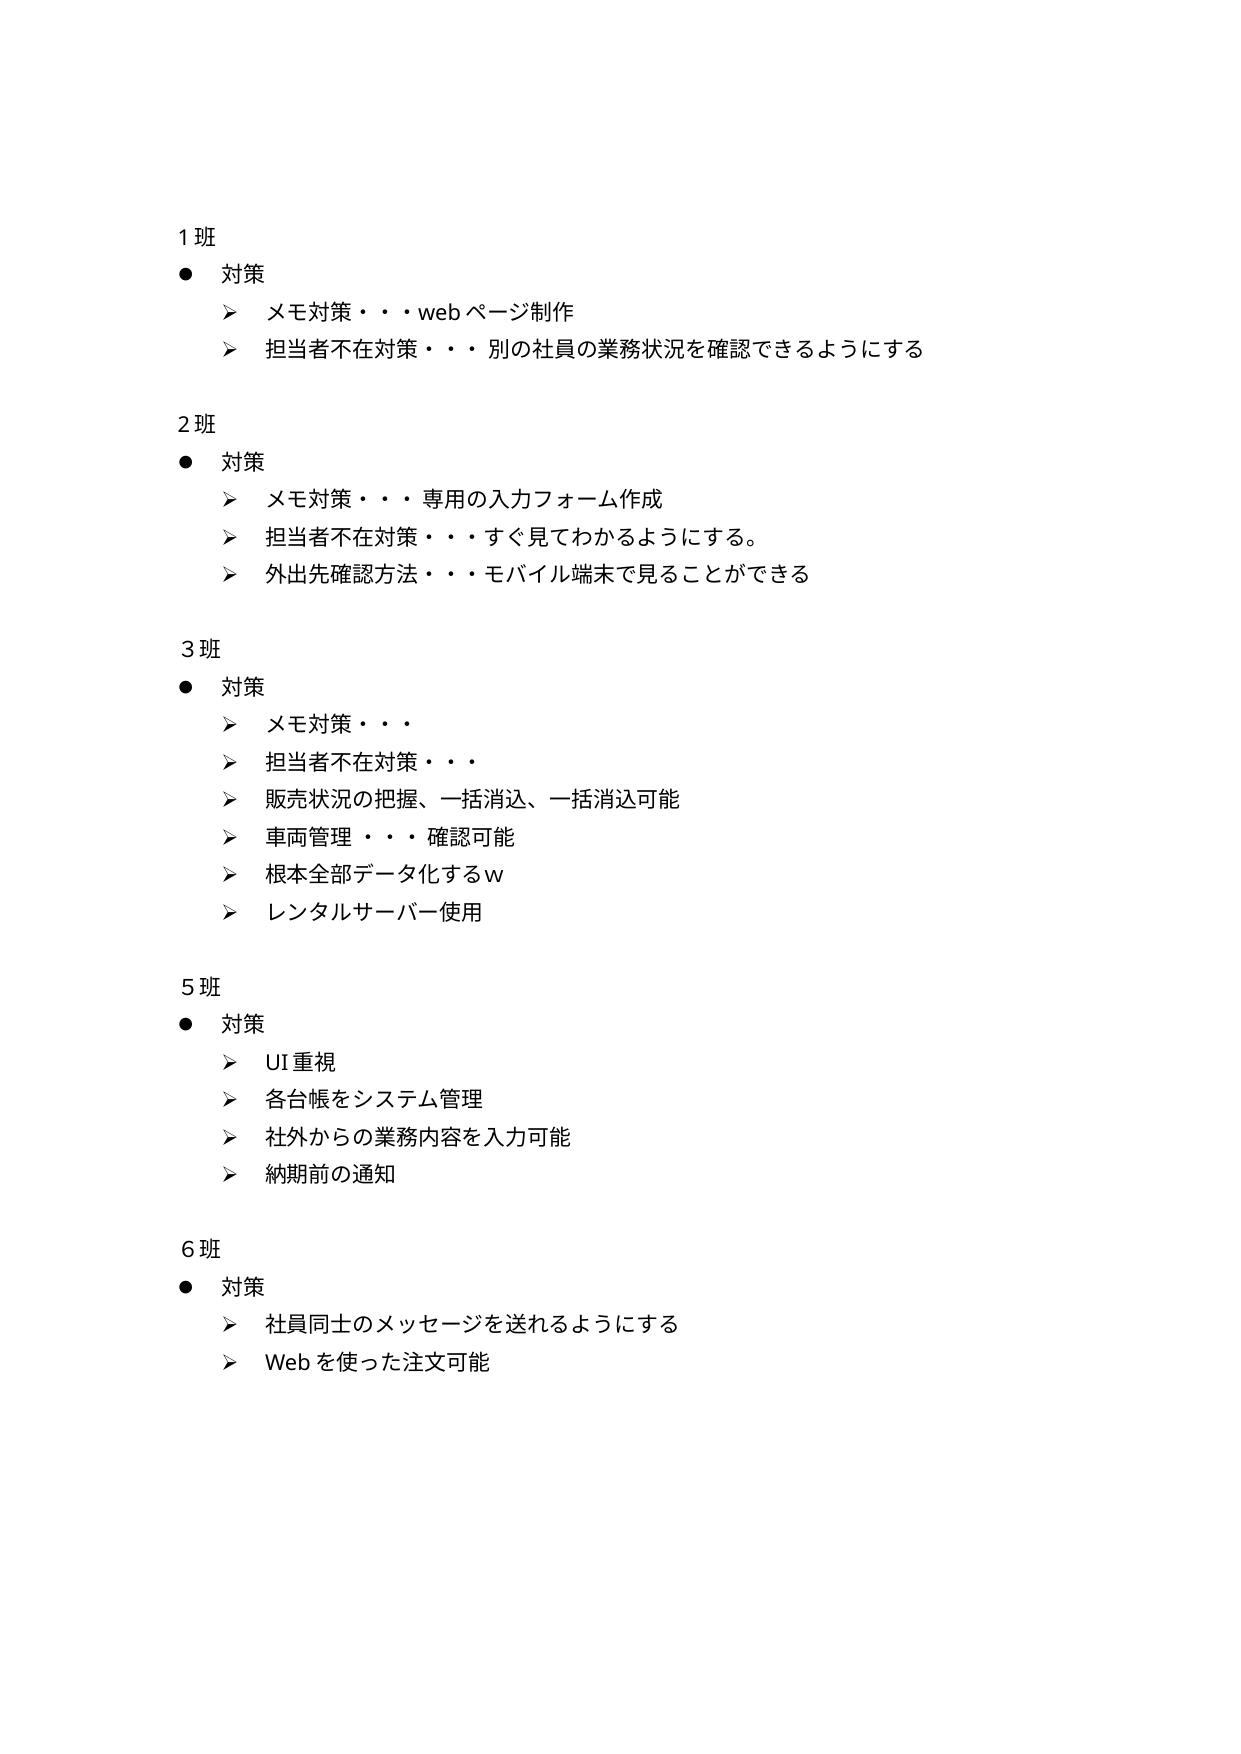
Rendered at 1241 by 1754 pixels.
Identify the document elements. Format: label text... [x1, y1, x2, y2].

list 外出先確認方法・・・モバイル端末で見ることができる [221, 554, 1063, 592]
list 担当者不在対策・・・すぐ見てわかるようにする。 [221, 517, 1063, 554]
list メモ対策・・・ [221, 704, 1063, 742]
list 納期前の通知 [221, 1154, 1063, 1192]
list ６班 [177, 1229, 1063, 1267]
list 根本全部データ化するｗ [221, 854, 1063, 892]
text 1班 [177, 217, 1063, 254]
list 車両管理 ・・・ 確認可能 [221, 817, 1063, 854]
list 担当者不在対策・・・ 別の社員の業務状況を確認できるようにする [221, 329, 1063, 367]
list 対策 [177, 254, 1063, 292]
text 2班 [177, 404, 1063, 442]
list 担当者不在対策・・・ [221, 742, 1063, 779]
list メモ対策・・・webページ制作 [221, 292, 1063, 329]
list ５班 [177, 967, 1063, 1004]
list 社員同士のメッセージを送れるようにする [221, 1304, 1063, 1342]
list 社外からの業務内容を入力可能 [221, 1117, 1063, 1154]
list UI重視 [221, 1042, 1063, 1079]
list Webを使った注文可能 [221, 1342, 1063, 1379]
list 各台帳をシステム管理 [221, 1079, 1063, 1117]
list 対策 [177, 1004, 1063, 1042]
list 対策 [177, 667, 1063, 704]
list レンタルサーバー使用 [221, 892, 1063, 929]
list 販売状況の把握、一括消込、一括消込可能 [221, 779, 1063, 817]
list 対策 [177, 1267, 1063, 1304]
list メモ対策・・・ 専用の入力フォーム作成 [221, 479, 1063, 517]
text ３班 [177, 629, 1063, 667]
list 対策 [177, 442, 1063, 479]
